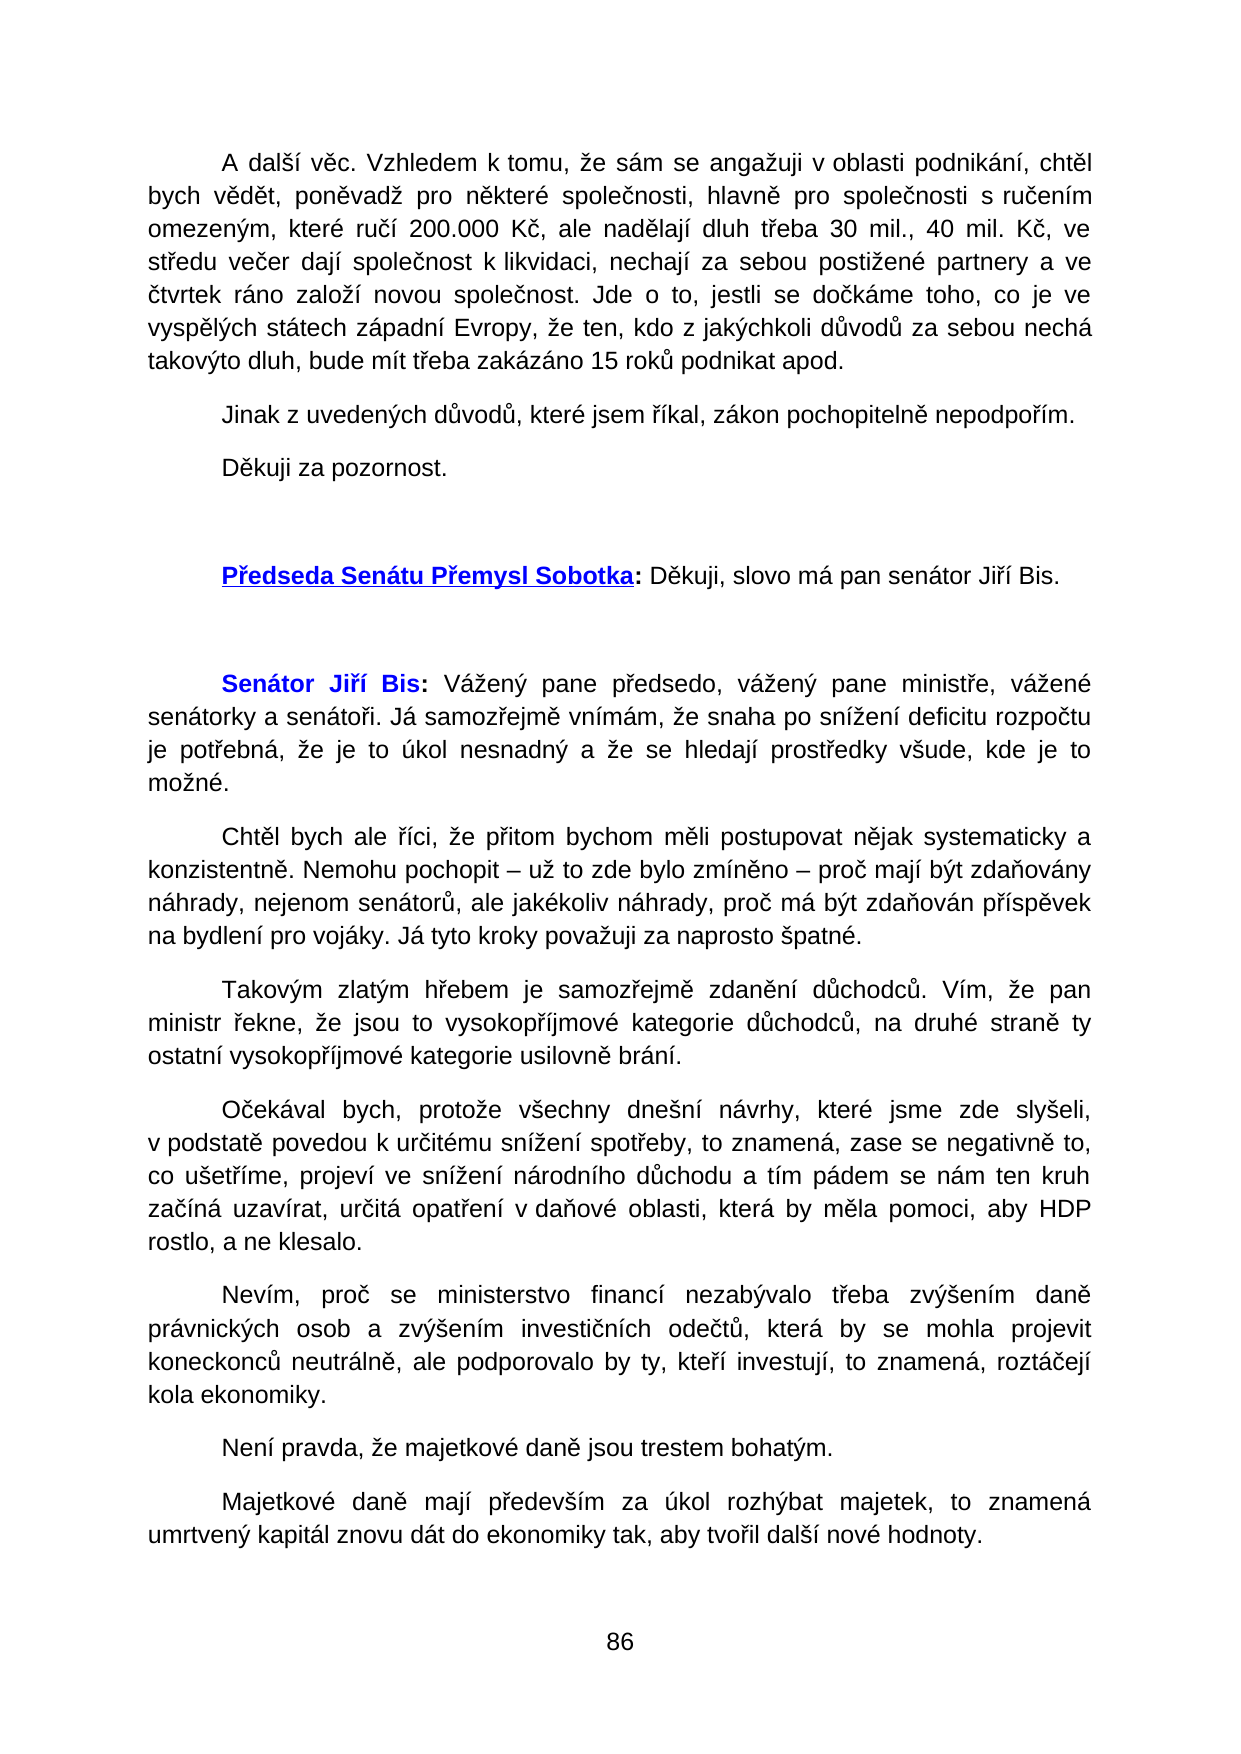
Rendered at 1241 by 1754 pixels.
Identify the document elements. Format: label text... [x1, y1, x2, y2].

text Není pravda, že majetkové daně jsou trestem bohatým. [148, 1433, 1093, 1462]
text Majetkové daně mají především za úkol rozhýbat majetek, to znamená umrtvený kapitál znovu dát do ekonomiky tak, aby tvořil další nové hodnoty. [148, 1487, 1093, 1549]
text Děkuji za pozornost. [148, 453, 1093, 482]
text Jinak z uvedených důvodů, které jsem říkal, zákon pochopitelně nepodpořím. [148, 399, 1093, 428]
text Senátor Jiří Bis: Vážený pane předsedo, vážený pane ministře, vážené senátorky a senátoři. Já samozřejmě vnímám, že snaha po snížení deficitu rozpočtu je potřebná, že je to úkol nesnadný a že se hledají prostředky všude, kde je to možné. [148, 669, 1093, 797]
text Takovým zlatým hřebem je samozřejmě zdanění důchodců. Vím, že pan ministr řekne, že jsou to vysokopříjmové kategorie důchodců, na druhé straně ty ostatní vysokopříjmové kategorie usilovně brání. [148, 975, 1093, 1069]
text Předseda Senátu Přemysl Sobotka: Děkuji, slovo má pan senátor Jiří Bis. [148, 561, 1093, 590]
text Očekával bych, protože všechny dnešní návrhy, které jsme zde slyšeli, v podstatě povedou k určitému snížení spotřeby, to znamená, zase se negativně to, co ušetříme, projeví ve snížení národního důchodu a tím pádem se nám ten kruh začíná uzavírat, určitá opatření v daňové oblasti, která by měla pomoci, aby HDP rostlo, a ne klesalo. [148, 1094, 1093, 1255]
text Nevím, proč se ministerstvo financí nezabývalo třeba zvýšením daně právnických osob a zvýšením investičních odečtů, která by se mohla projevit koneckonců neutrálně, ale podporovalo by ty, kteří investují, to znamená, roztáčejí kola ekonomiky. [148, 1281, 1093, 1408]
text Chtěl bych ale říci, že přitom bychom měli postupovat nějak systematicky a konzistentně. Nemohu pochopit – už to zde bylo zmíněno – proč mají být zdaňovány náhrady, nejenom senátorů, ale jakékoliv náhrady, proč má být zdaňován příspěvek na bydlení pro vojáky. Já tyto kroky považuji za naprosto špatné. [148, 822, 1093, 949]
text A další věc. Vzhledem k tomu, že sám se angažuji v oblasti podnikání, chtěl bych vědět, poněvadž pro některé společnosti, hlavně pro společnosti s ručením omezeným, které ručí 200.000 Kč, ale nadělají dluh třeba ., . Kč, ve středu večer dají společnost k likvidaci, nechají za sebou postižené partnery a ve čtvrtek ráno založí novou společnost. Jde o to, jestli se dočkáme toho, co je ve vyspělých státech západní Evropy, že ten, kdo z jakýchkoli důvodů za sebou nechá takovýto dluh, bude mít třeba zakázáno 15 roků podnikat apod. [148, 148, 1093, 374]
